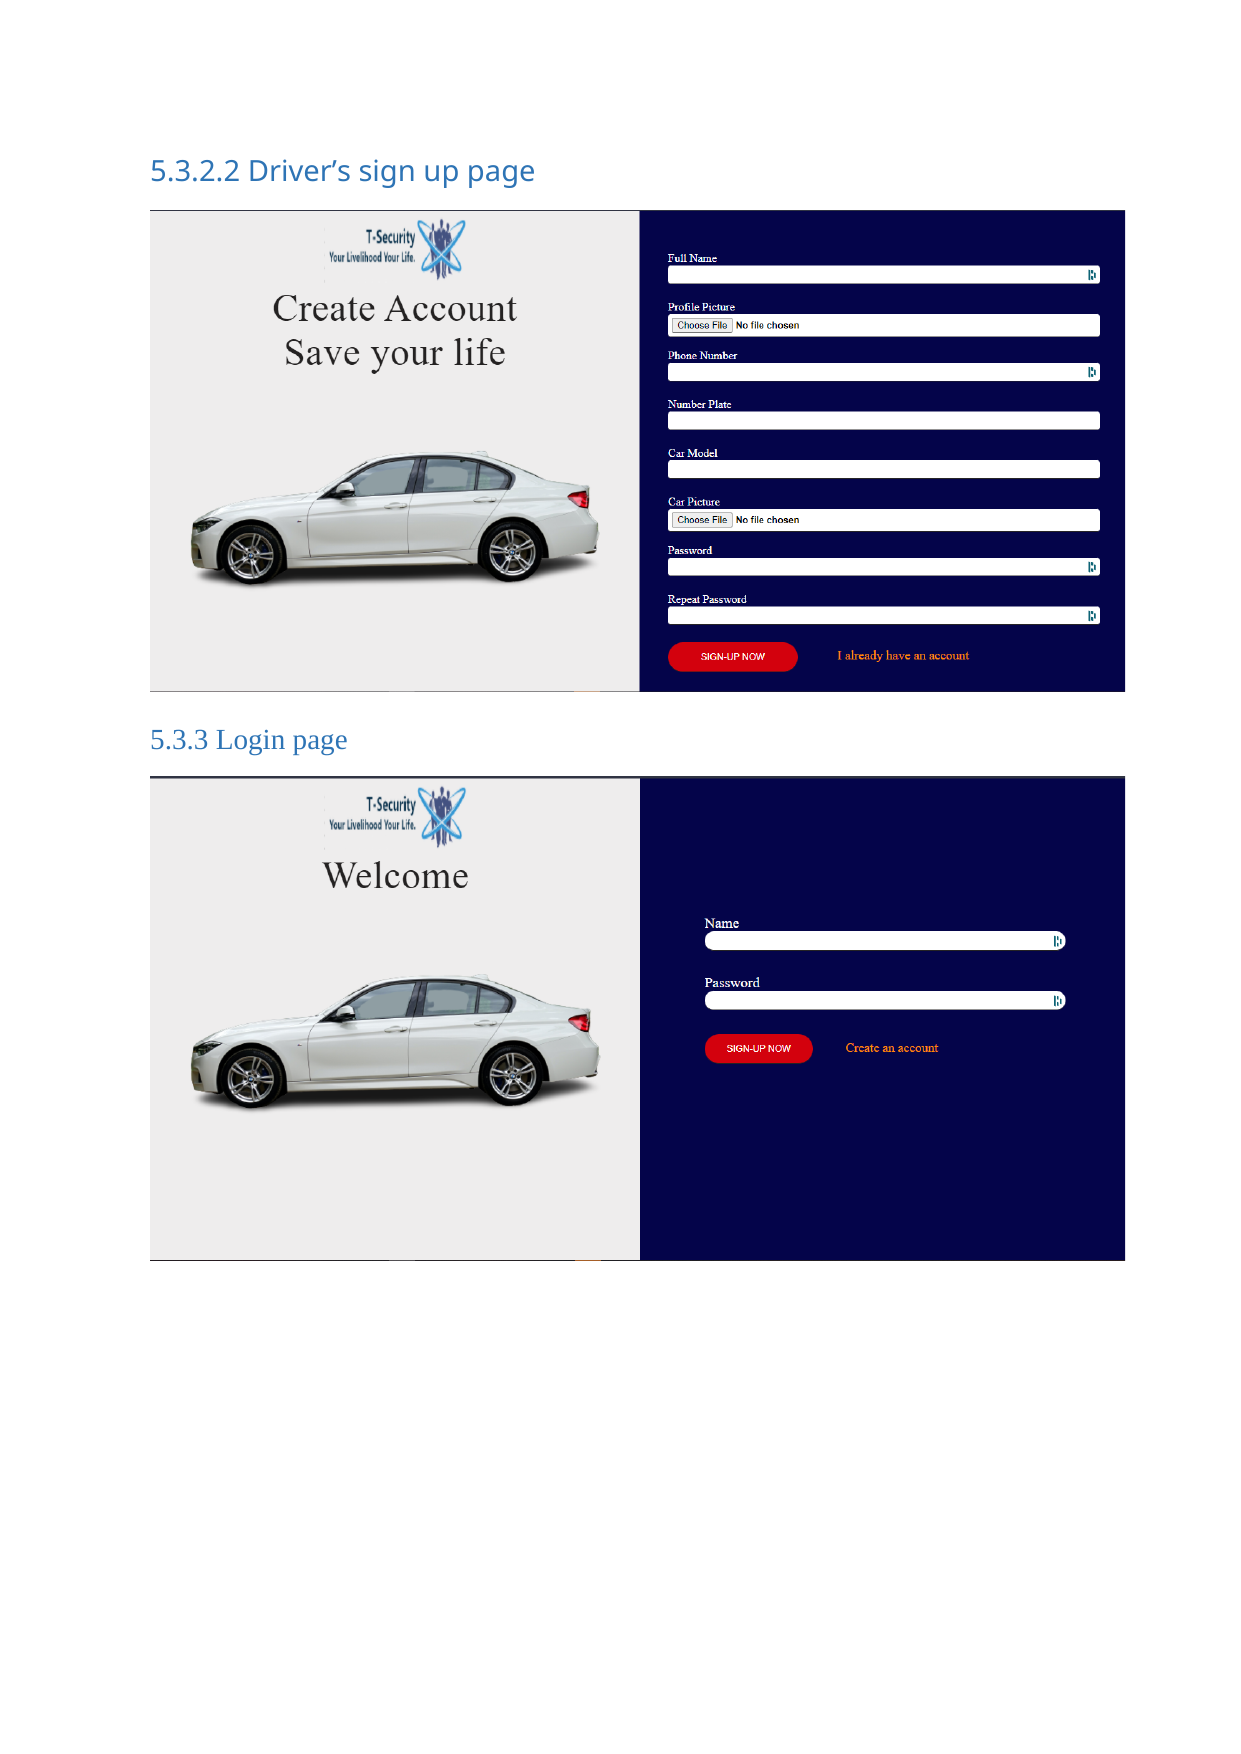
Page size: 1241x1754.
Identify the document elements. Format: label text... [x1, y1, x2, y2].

subtitle 5.3.3 Login page [150, 722, 1090, 756]
picture [150, 776, 1125, 1261]
picture [150, 210, 1125, 692]
subtitle 5.3.2.2 Driver’s sign up page [150, 150, 1090, 190]
